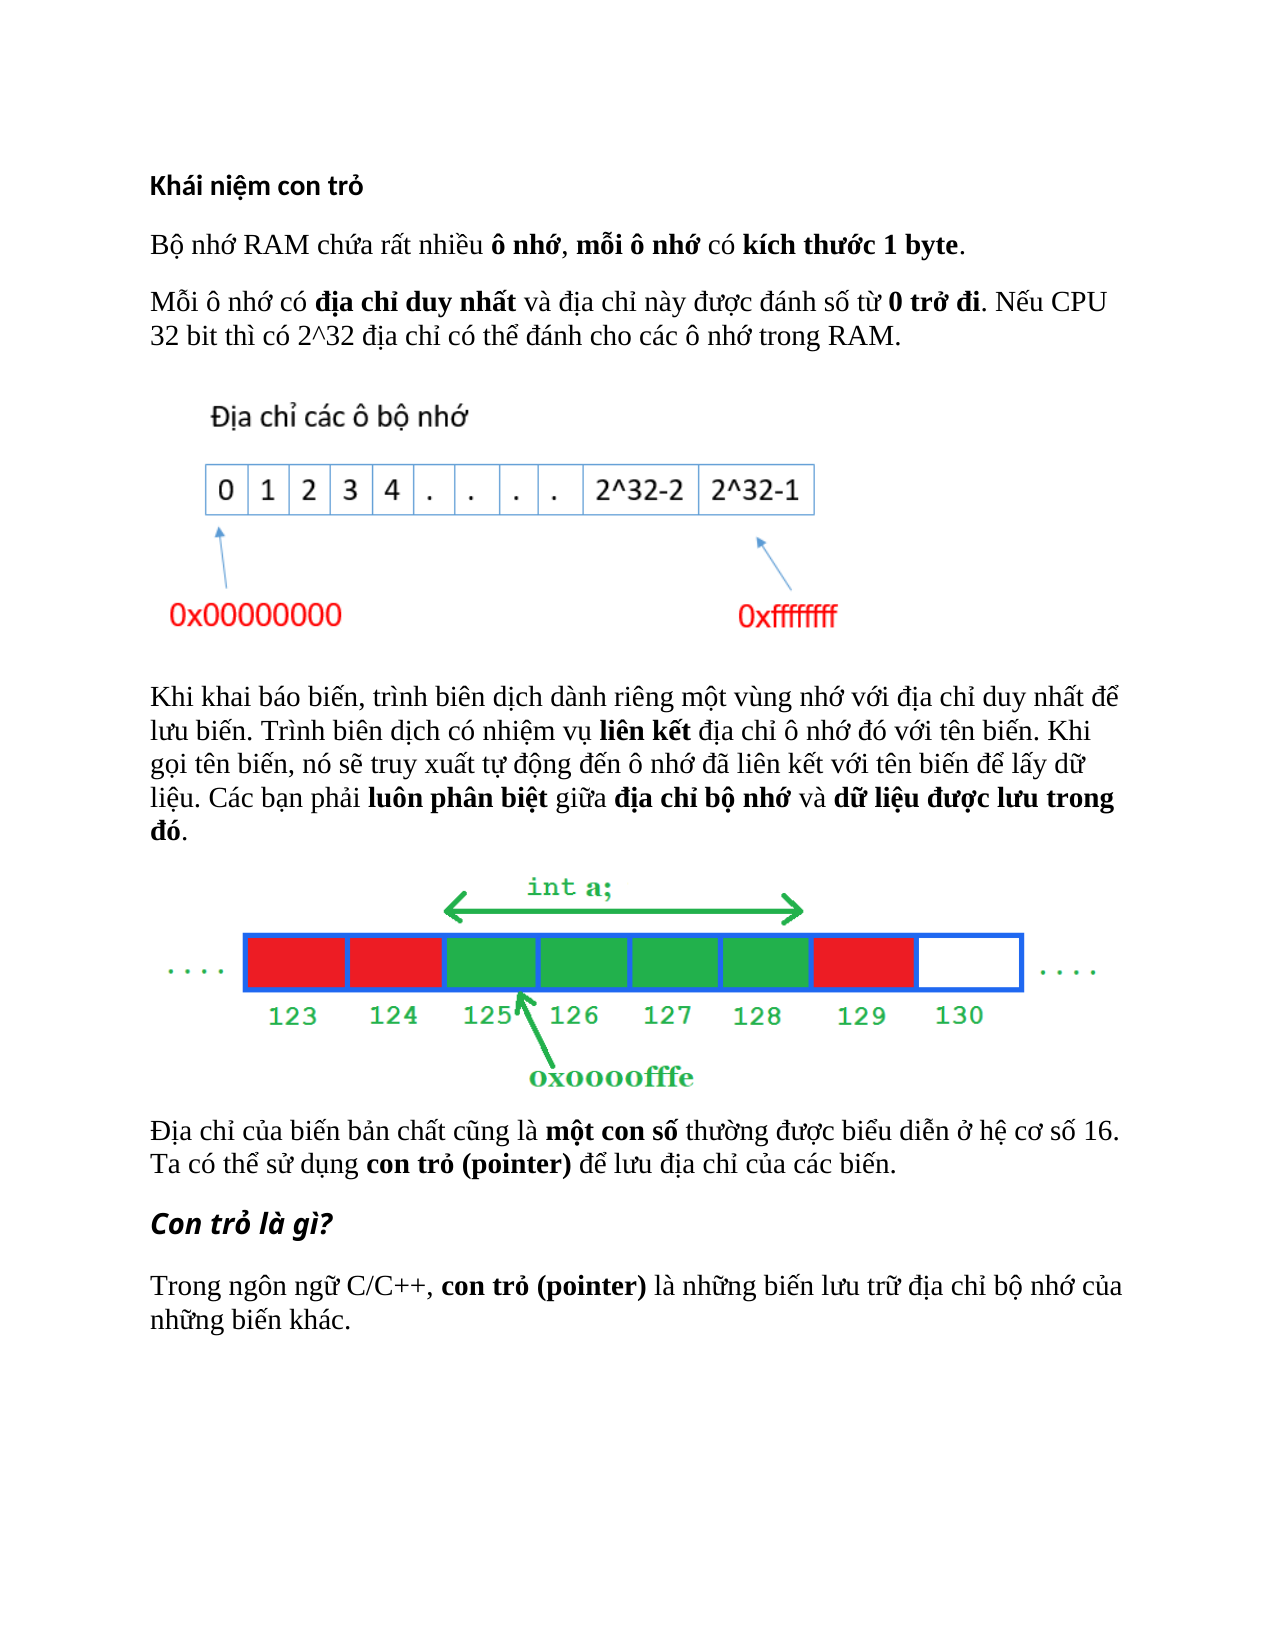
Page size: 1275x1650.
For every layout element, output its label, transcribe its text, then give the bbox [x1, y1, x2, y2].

subtitle Con trỏ là gì? [150, 1203, 1125, 1243]
picture [150, 374, 892, 661]
text Bộ nhớ RAM chứa rất nhiều ô nhớ, mỗi ô nhớ có kích thước 1 byte. [150, 227, 1125, 261]
text Địa chỉ của biến bản chất cũng là một con số thường được biểu diễn ở hệ cơ số 16. Ta có thể sử dụng con trỏ (pointer) để lưu địa chỉ của các biến. [150, 1113, 1125, 1180]
picture [150, 870, 1118, 1095]
text Trong ngôn ngữ C/C++, con trỏ (pointer) là những biến lưu trữ địa chỉ bộ nhớ của những biến khác. [150, 1268, 1125, 1336]
text Khi khai báo biến, trình biên dịch dành riêng một vùng nhớ với địa chỉ duy nhất để lưu biến. Trình biên dịch có nhiệm vụ liên kết địa chỉ ô nhớ đó với tên biến. Khi gọi tên biến, nó sẽ truy xuất tự động đến ô nhớ đã liên kết với tên biến để lấy dữ liệu. Các bạn phải luôn phân biệt giữa địa chỉ bộ nhớ và dữ liệu được lưu trong đó. [150, 679, 1125, 847]
text Mỗi ô nhớ có địa chỉ duy nhất và địa chỉ này được đánh số từ 0 trở đi. Nếu CPU 32 bit thì có 2^32 địa chỉ có thể đánh cho các ô nhớ trong RAM. [150, 284, 1125, 351]
text Khái niệm con trỏ [150, 167, 1125, 202]
